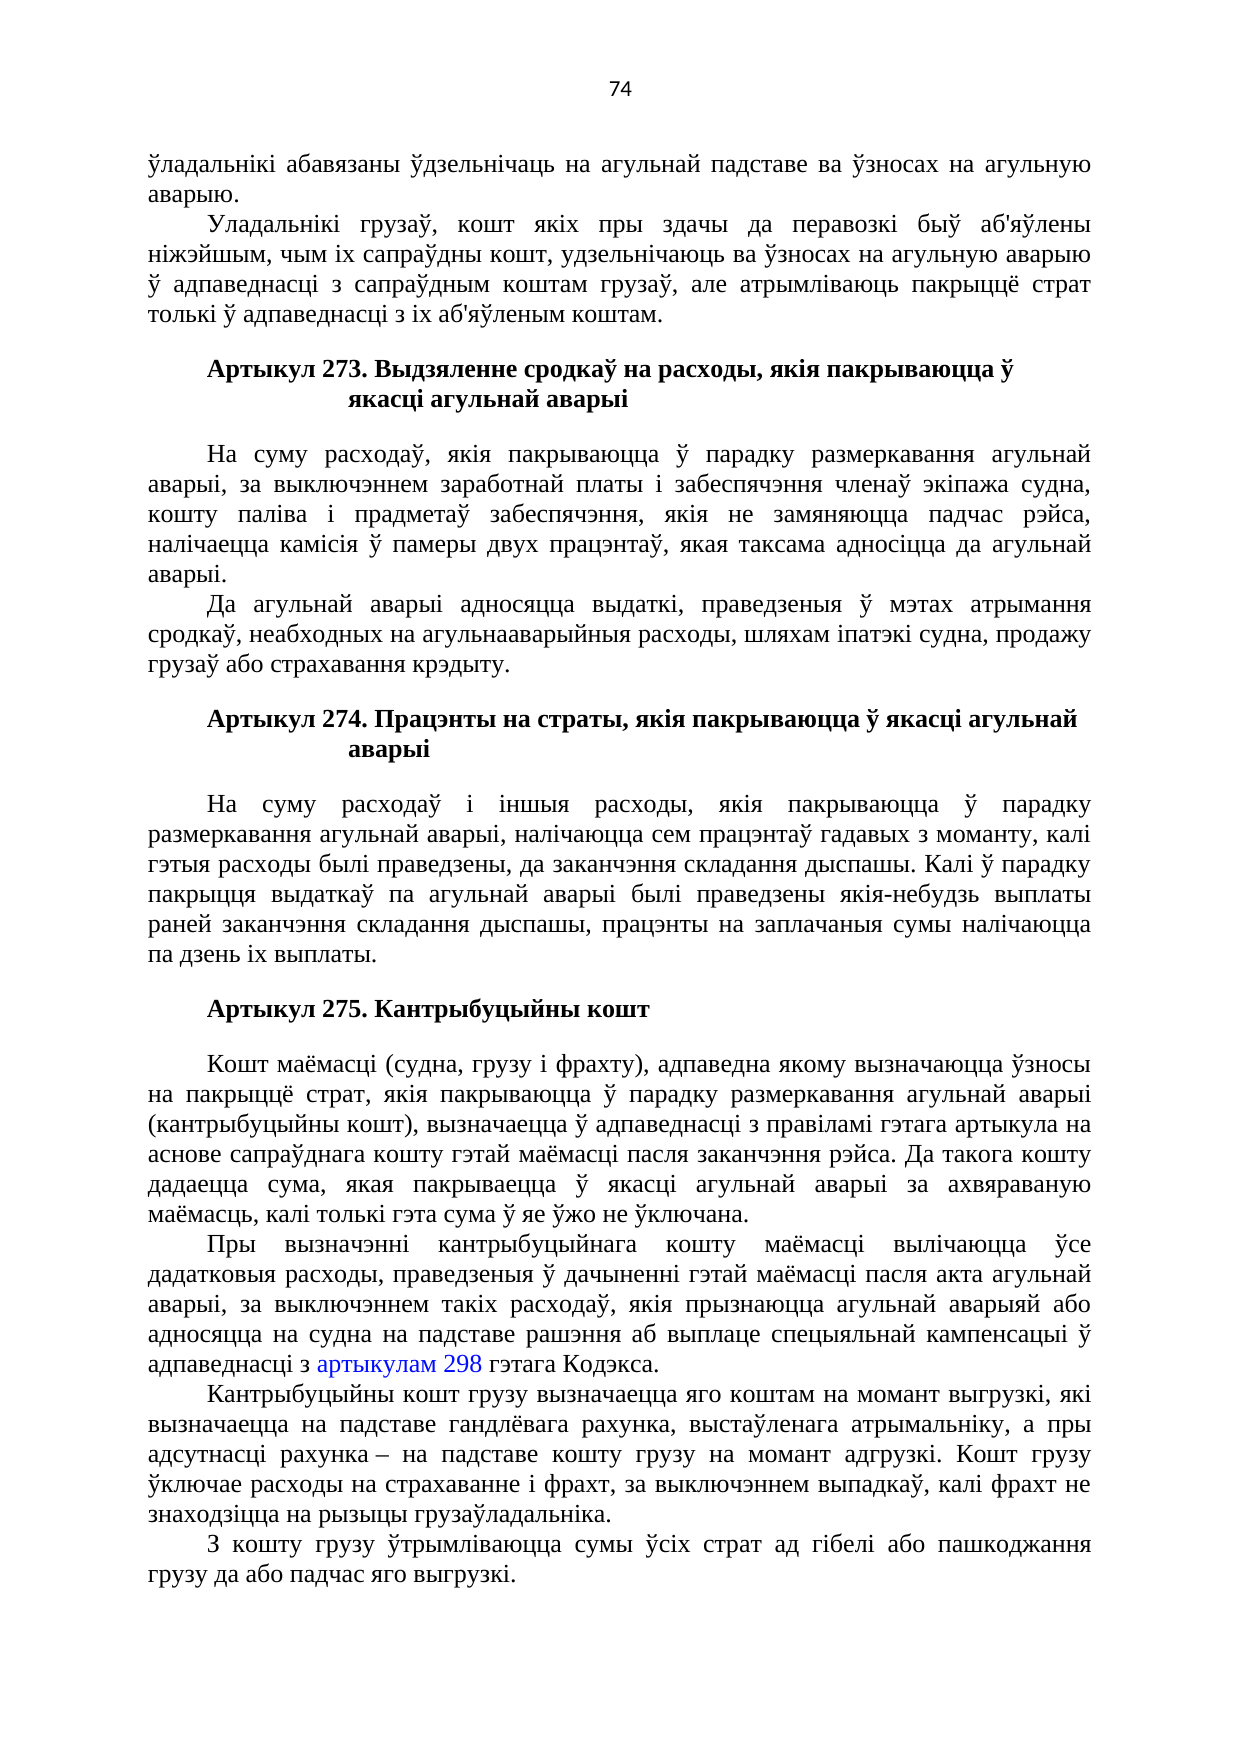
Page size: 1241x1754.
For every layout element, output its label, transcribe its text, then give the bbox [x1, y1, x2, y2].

text Кантрыбуцыйны кошт грузу вызначаецца яго коштам на момант выгрузкі, які вызначаецца на падставе гандлёвага рахунка, выстаўленага атрымальніку, а пры адсутнасці рахунка – на падставе кошту грузу на момант адгрузкі. Кошт грузу ўключае расходы на страхаванне і фрахт, за выключэннем выпадкаў, калі фрахт не знаходзіцца на рызыцы грузаўладальніка. [148, 1378, 1093, 1528]
text Пры вызначэнні кантрыбуцыйнага кошту маёмасці вылічаюцца ўсе дадатковыя расходы, праведзеныя ў дачыненні гэтай маёмасці пасля акта агульнай аварыі, за выключэннем такіх расходаў, якія прызнаюцца агульнай аварыяй або адносяцца на судна на падставе рашэння аб выплаце спецыяльнай кампенсацыі ў адпаведнасці з артыкулам 298 гэтага Кодэкса. [148, 1228, 1093, 1378]
text З кошту грузу ўтрымліваюцца сумы ўсіх страт ад гібелі або пашкоджання грузу да або падчас яго выгрузкі. [148, 1528, 1093, 1588]
text Да агульнай аварыі адносяцца выдаткі, праведзеныя ў мэтах атрымання сродкаў, неабходных на агульнааварыйныя расходы, шляхам іпатэкі судна, продажу грузаў або страхавання крэдыту. [148, 588, 1093, 678]
text На суму расходаў і іншыя расходы, якія пакрываюцца ў парадку размеркавання агульнай аварыі, налічаюцца сем працэнтаў гадавых з моманту, калі гэтыя расходы былі праведзены, да заканчэння складання дыспашы. Калі ў парадку пакрыцця выдаткаў па агульнай аварыі былі праведзены якія-небудзь выплаты раней заканчэння складання дыспашы, працэнты на заплачаныя сумы налічаюцца па дзень іх выплаты. [148, 788, 1093, 968]
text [148, 148, 1093, 208]
text На суму расходаў, якія пакрываюцца ў парадку размеркавання агульнай аварыі, за выключэннем заработнай платы і забеспячэння членаў экіпажа судна, кошту паліва і прадметаў забеспячэння, якія не замяняюцца падчас рэйса, налічаецца камісія ў памеры двух працэнтаў, якая таксама адносіцца да агульнай аварыі. [148, 438, 1093, 588]
text Кошт маёмасці (судна, грузу і фрахту), адпаведна якому вызначаюцца ўзносы на пакрыццё страт, якія пакрываюцца ў парадку размеркавання агульнай аварыі (кантрыбуцыйны кошт), вызначаецца ў адпаведнасці з правіламі гэтага артыкула на аснове сапраўднага кошту гэтай маёмасці пасля заканчэння рэйса. Да такога кошту дадаецца сума, якая пакрываецца ў якасці агульнай аварыі за ахвяраваную маёмасць, калі толькі гэта сума ў яе ўжо не ўключана. [148, 1048, 1093, 1228]
text Уладальнікі грузаў, кошт якіх пры здачы да перавозкі быў аб'яўлены ніжэйшым, чым іх сапраўдны кошт, удзельнічаюць ва ўзносах на агульную аварыю ў адпаведнасці з сапраўдным коштам грузаў, але атрымліваюць пакрыццё страт толькі ў адпаведнасці з іх аб'яўленым коштам. [148, 208, 1093, 328]
text Артыкул 275. Кантрыбуцыйны кошт [207, 993, 1093, 1023]
text Артыкул 274. Працэнты на страты, якія пакрываюцца ў якасці агульнай аварыі [207, 703, 1093, 763]
text Артыкул 273. Выдзяленне сродкаў на расходы, якія пакрываюцца ў якасці агульнай аварыі [207, 353, 1093, 413]
